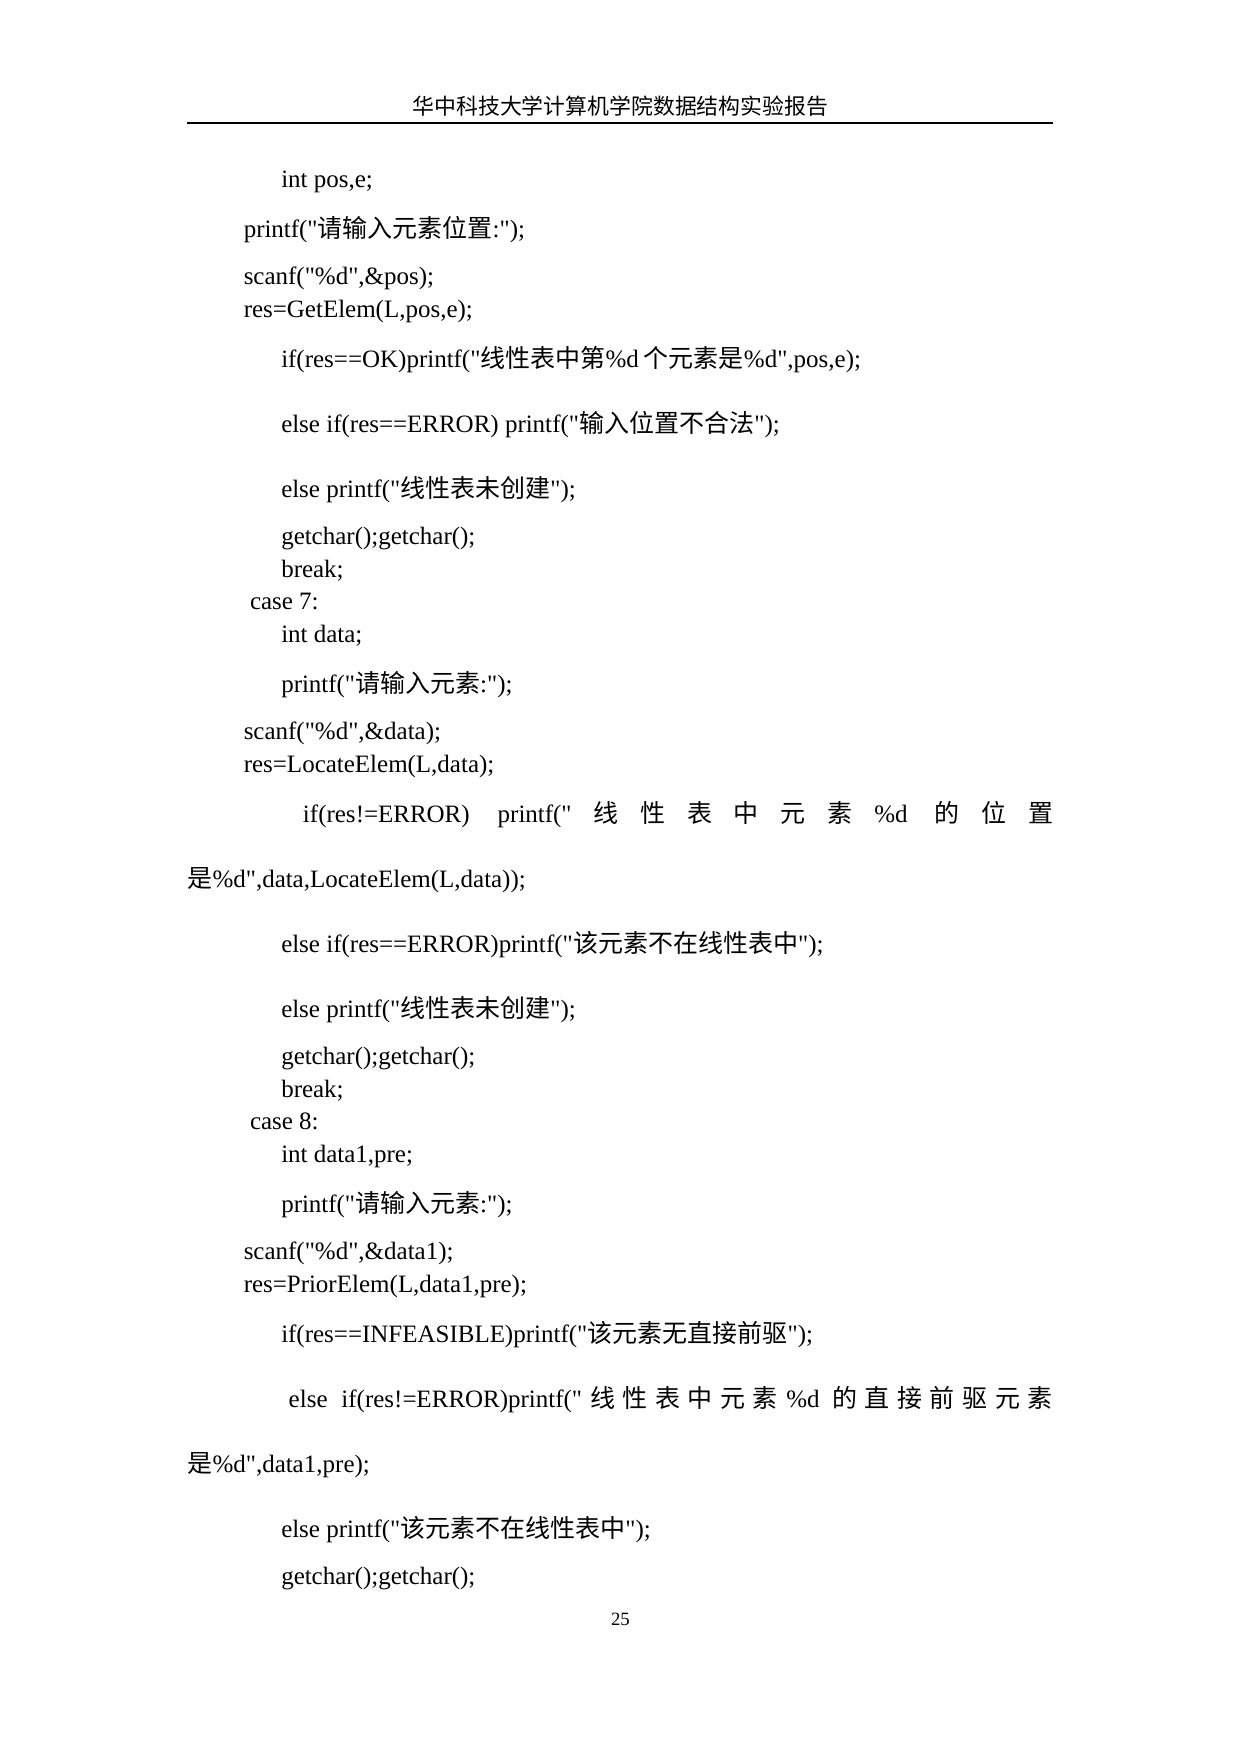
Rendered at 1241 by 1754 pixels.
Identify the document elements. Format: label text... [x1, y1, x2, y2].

text case 8: [187, 1104, 1053, 1137]
text printf("请输入元素位置:"); [187, 194, 1053, 259]
text getchar();getchar(); [187, 1039, 1053, 1072]
text break; [187, 552, 1053, 584]
text getchar();getchar(); [187, 519, 1053, 552]
text else if(res==ERROR) printf("输入位置不合法"); [187, 389, 1053, 454]
text scanf("%d",&pos); [187, 259, 1053, 292]
text printf("请输入元素:"); [187, 649, 1053, 714]
text res=LocateElem(L,data); [187, 747, 1053, 779]
text else printf("线性表未创建"); [187, 974, 1053, 1039]
text res=GetElem(L,pos,e); [187, 292, 1053, 324]
text int data1,pre; [187, 1137, 1053, 1169]
text else printf("线性表未创建"); [187, 454, 1053, 519]
text if(res!=ERROR) printf("线性表中元素%d的位置是%d",data,LocateElem(L,data)); [187, 779, 1053, 909]
text getchar();getchar(); [187, 1559, 1053, 1592]
text int pos,e; [187, 162, 1053, 194]
text if(res==OK)printf("线性表中第%d个元素是%d",pos,e); [187, 324, 1053, 389]
text case 7: [187, 584, 1053, 617]
text scanf("%d",&data); [187, 714, 1053, 747]
text break; [187, 1072, 1053, 1104]
text else printf("该元素不在线性表中"); [187, 1494, 1053, 1559]
text else if(res!=ERROR)printf("线性表中元素%d的直接前驱元素是%d",data1,pre); [187, 1364, 1053, 1494]
text else if(res==ERROR)printf("该元素不在线性表中"); [187, 909, 1053, 974]
text printf("请输入元素:"); [187, 1169, 1053, 1234]
text scanf("%d",&data1); [187, 1234, 1053, 1267]
text res=PriorElem(L,data1,pre); [187, 1267, 1053, 1299]
text if(res==INFEASIBLE)printf("该元素无直接前驱"); [187, 1299, 1053, 1364]
text int data; [187, 617, 1053, 649]
